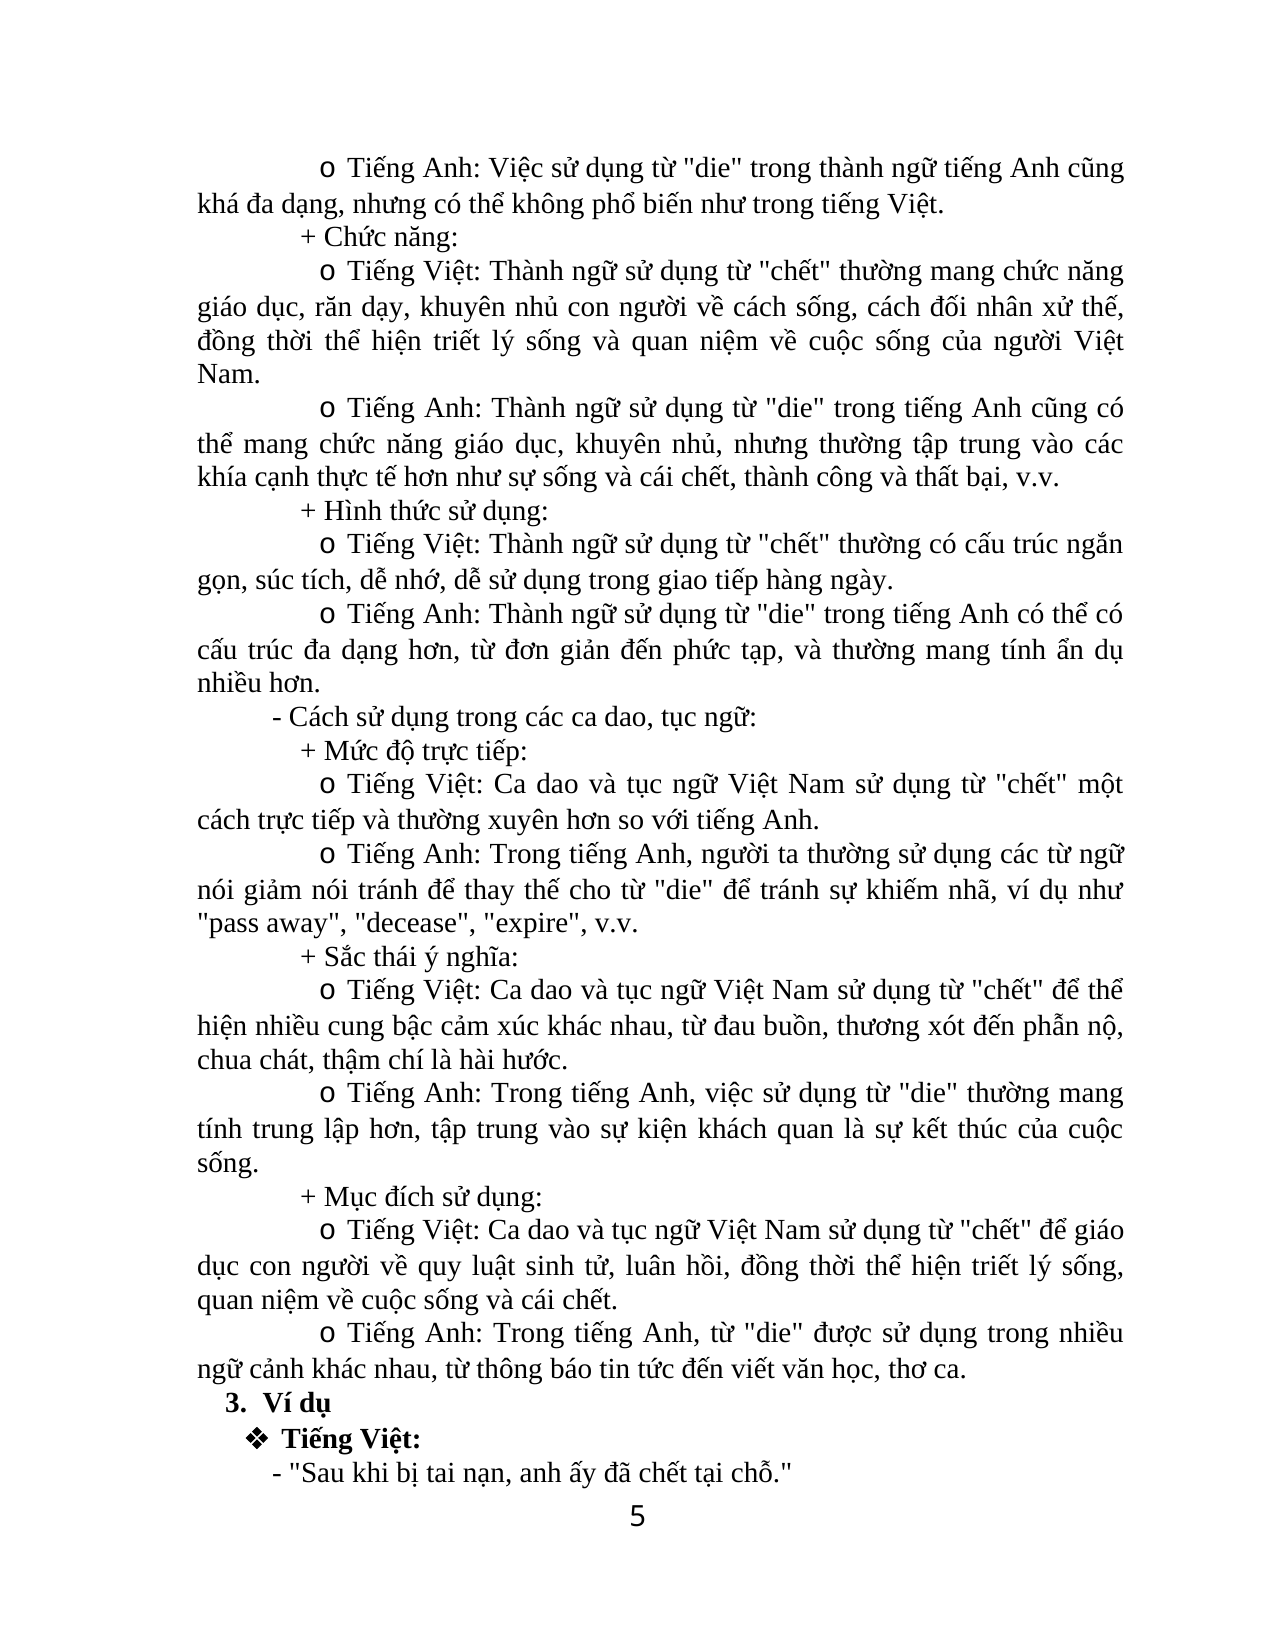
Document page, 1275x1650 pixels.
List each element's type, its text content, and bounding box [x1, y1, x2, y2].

text + Mức độ trực tiếp: [197, 733, 1125, 766]
list Tiếng Việt: Ca dao và tục ngữ Việt Nam sử dụng từ "chết" để giáo dục con người về quy luật sinh tử, luân hồi, đồng thời thể hiện triết lý sống, quan niệm về cuộc sống và cái chết. [197, 1212, 1125, 1315]
list Tiếng Anh: Trong tiếng Anh, người ta thường sử dụng các từ ngữ nói giảm nói tránh để thay thế cho từ "die" để tránh sự khiếm nhã, ví dụ như "pass away", "decease", "expire", v.v. [197, 836, 1125, 939]
list Ví dụ [225, 1385, 1125, 1418]
list Tiếng Anh: Trong tiếng Anh, từ "die" được sử dụng trong nhiều ngữ cảnh khác nhau, từ thông báo tin tức đến viết văn học, thơ ca. [197, 1315, 1125, 1385]
list Tiếng Việt: Thành ngữ sử dụng từ "chết" thường mang chức năng giáo dục, răn dạy, khuyên nhủ con người về cách sống, cách đối nhân xử thế, đồng thời thể hiện triết lý sống và quan niệm về cuộc sống của người Việt Nam. [197, 253, 1125, 390]
list Tiếng Việt: Ca dao và tục ngữ Việt Nam sử dụng từ "chết" một cách trực tiếp và thường xuyên hơn so với tiếng Anh. [197, 766, 1125, 836]
list Tiếng Anh: Thành ngữ sử dụng từ "die" trong tiếng Anh cũng có thể mang chức năng giáo dục, khuyên nhủ, nhưng thường tập trung vào các khía cạnh thực tế hơn như sự sống và cái chết, thành công và thất bại, v.v. [197, 390, 1125, 493]
text + Sắc thái ý nghĩa: [197, 939, 1125, 972]
list Tiếng Việt: Thành ngữ sử dụng từ "chết" thường có cấu trúc ngắn gọn, súc tích, dễ nhớ, dễ sử dụng trong giao tiếp hàng ngày. [197, 526, 1125, 596]
list Tiếng Anh: Trong tiếng Anh, việc sử dụng từ "die" thường mang tính trung lập hơn, tập trung vào sự kiện khách quan là sự kết thúc của cuộc sống. [197, 1076, 1125, 1179]
text - "Sau khi bị tai nạn, anh ấy đã chết tại chỗ." [272, 1455, 1125, 1488]
text - Cách sử dụng trong các ca dao, tục ngữ: [197, 699, 1125, 733]
list Tiếng Anh: Việc sử dụng từ "die" trong thành ngữ tiếng Anh cũng khá đa dạng, nhưng có thể không phổ biến như trong tiếng Việt. [197, 150, 1125, 219]
list Tiếng Anh: Thành ngữ sử dụng từ "die" trong tiếng Anh có thể có cấu trúc đa dạng hơn, từ đơn giản đến phức tạp, và thường mang tính ẩn dụ nhiều hơn. [197, 596, 1125, 699]
text + Hình thức sử dụng: [197, 493, 1125, 526]
list Tiếng Việt: [244, 1421, 1125, 1455]
text + Chức năng: [197, 219, 1125, 253]
text + Mục đích sử dụng: [197, 1179, 1125, 1212]
list Tiếng Việt: Ca dao và tục ngữ Việt Nam sử dụng từ "chết" để thể hiện nhiều cung bậc cảm xúc khác nhau, từ đau buồn, thương xót đến phẫn nộ, chua chát, thậm chí là hài hước. [197, 972, 1125, 1076]
